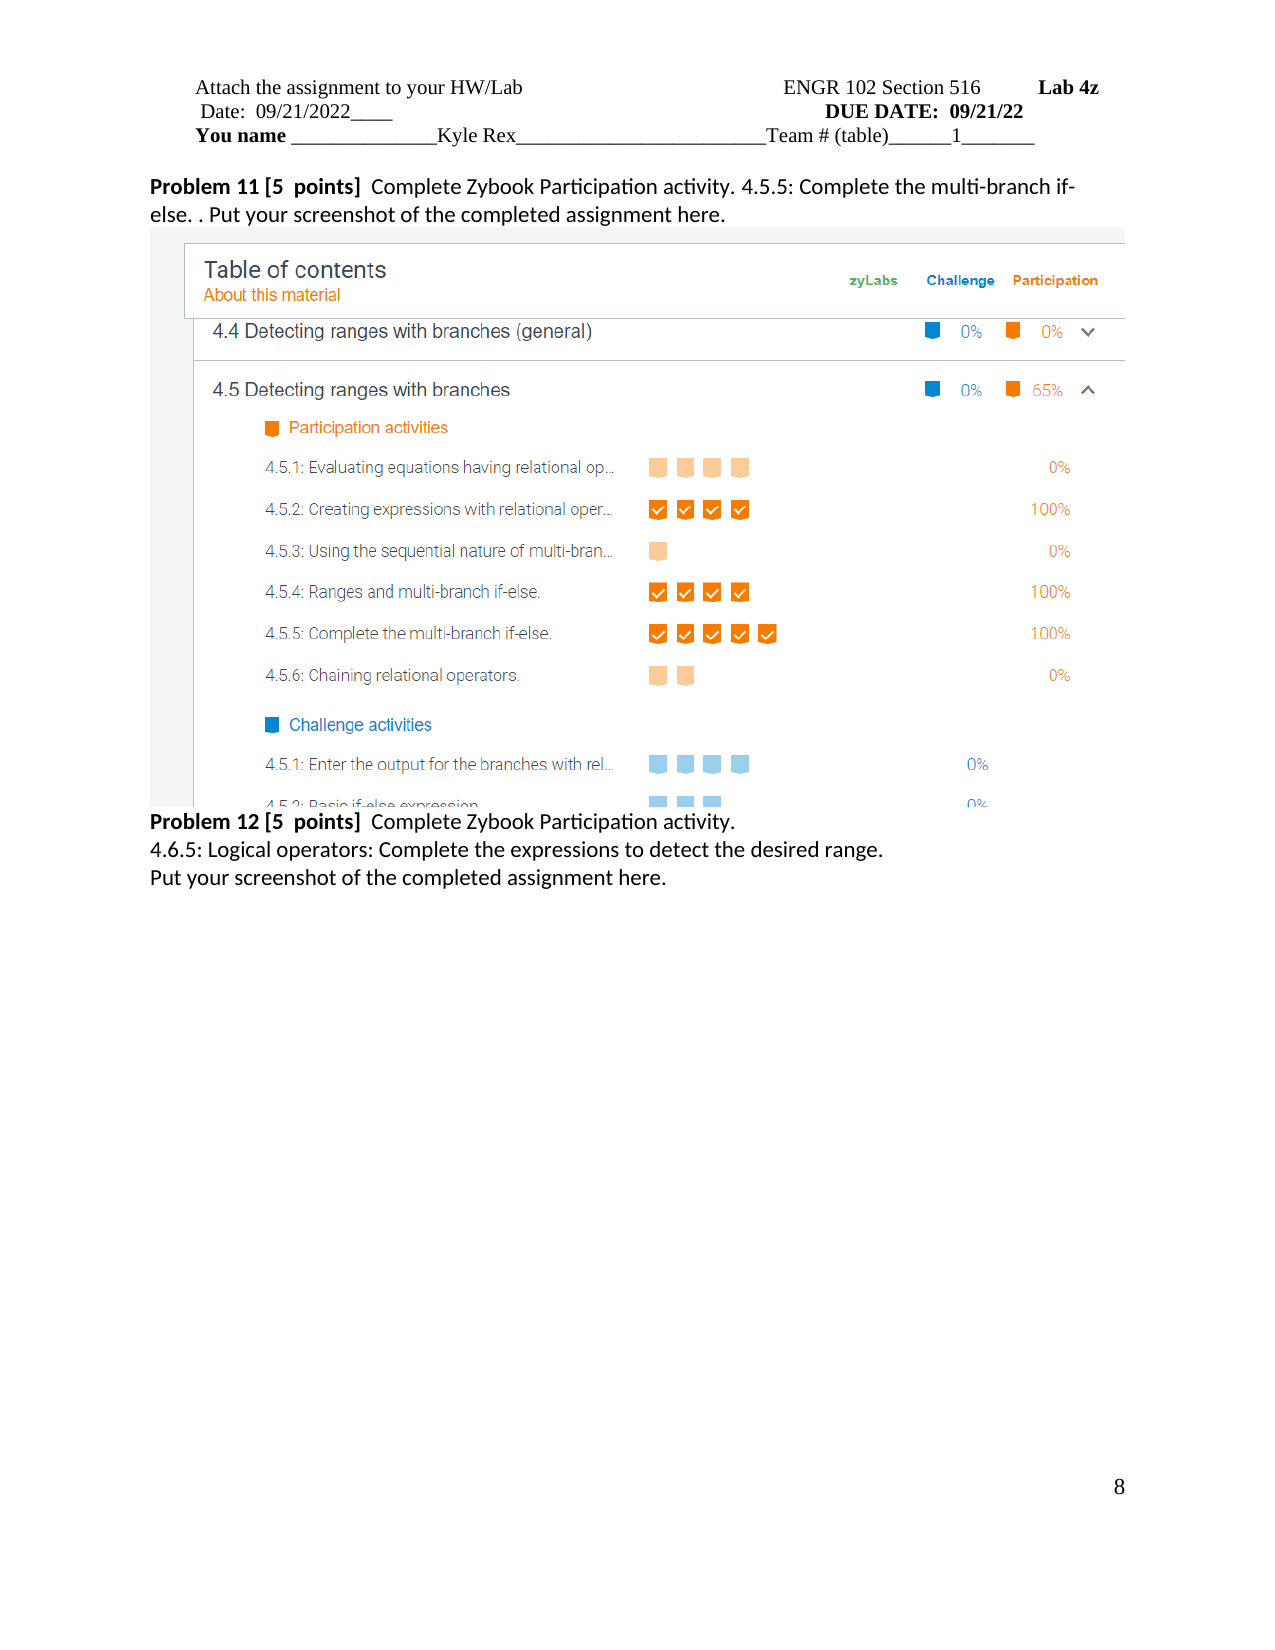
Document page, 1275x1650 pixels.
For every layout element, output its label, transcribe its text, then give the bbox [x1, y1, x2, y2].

text Problem 11 [5 points] Complete Zybook Participation activity. 4.5.5: Complete the multi-branch if-else. . Put your screenshot of the completed assignment here. [150, 172, 1125, 227]
text Problem 12 [5 points] Complete Zybook Participation activity. [150, 807, 1125, 835]
picture [150, 227, 1125, 807]
text 4.6.5: Logical operators: Complete the expressions to detect the desired range. [150, 835, 1125, 863]
text Put your screenshot of the completed assignment here. [150, 863, 1125, 891]
